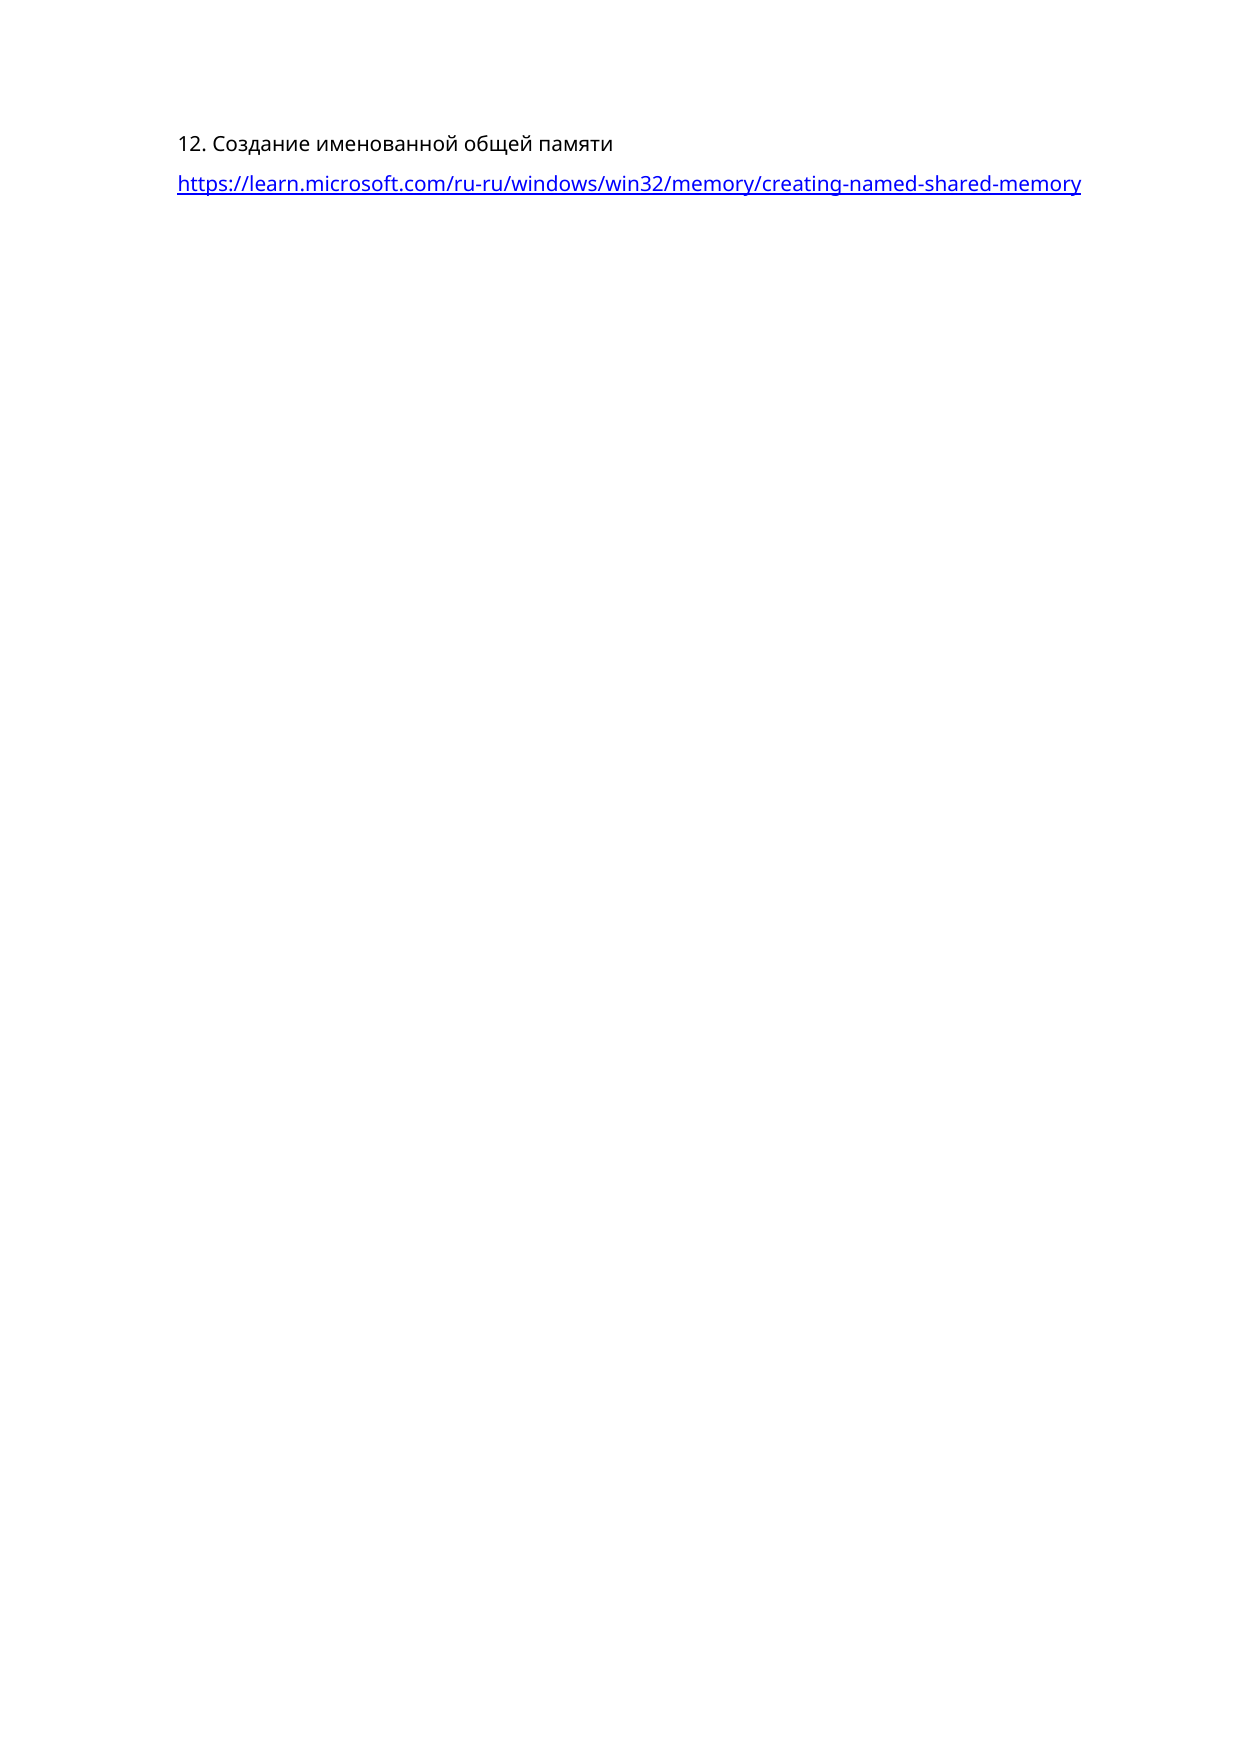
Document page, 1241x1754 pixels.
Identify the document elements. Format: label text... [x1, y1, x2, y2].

text https://learn.microsoft.com/ru-ru/windows/win32/memory/creating-named-shared-memory [177, 169, 1152, 198]
text 12. Создание именованной общей памяти [177, 129, 1152, 157]
